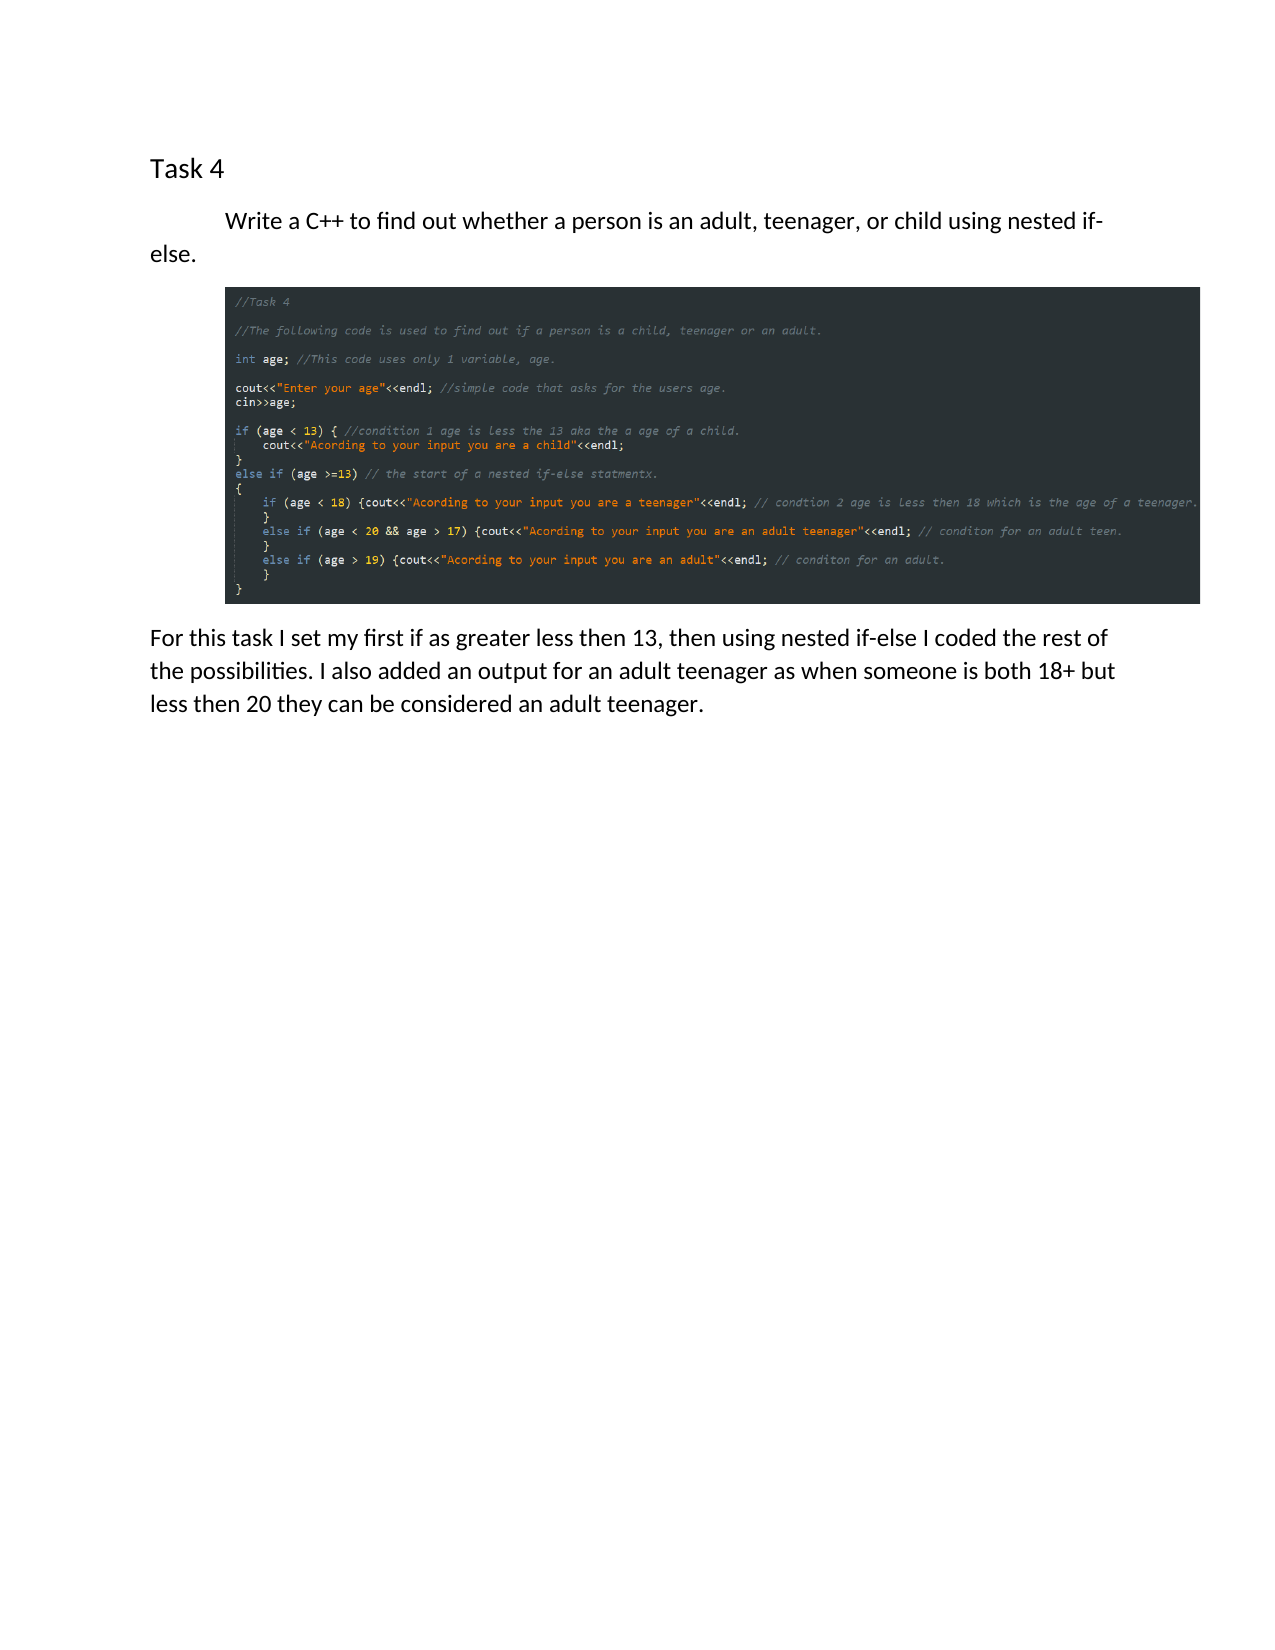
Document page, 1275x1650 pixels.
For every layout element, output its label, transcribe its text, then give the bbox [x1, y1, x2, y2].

text For this task I set my first if as greater less then 13, then using nested if-else I coded the rest of the possibilities. I also added an output for an adult teenager as when someone is both 18+ but less then 20 they can be considered an adult teenager. [150, 622, 1125, 719]
picture [225, 287, 1200, 604]
text Task 4 [150, 150, 1125, 186]
text Write a C++ to find out whether a person is an adult, teenager, or child using nested if-else. [150, 205, 1125, 268]
